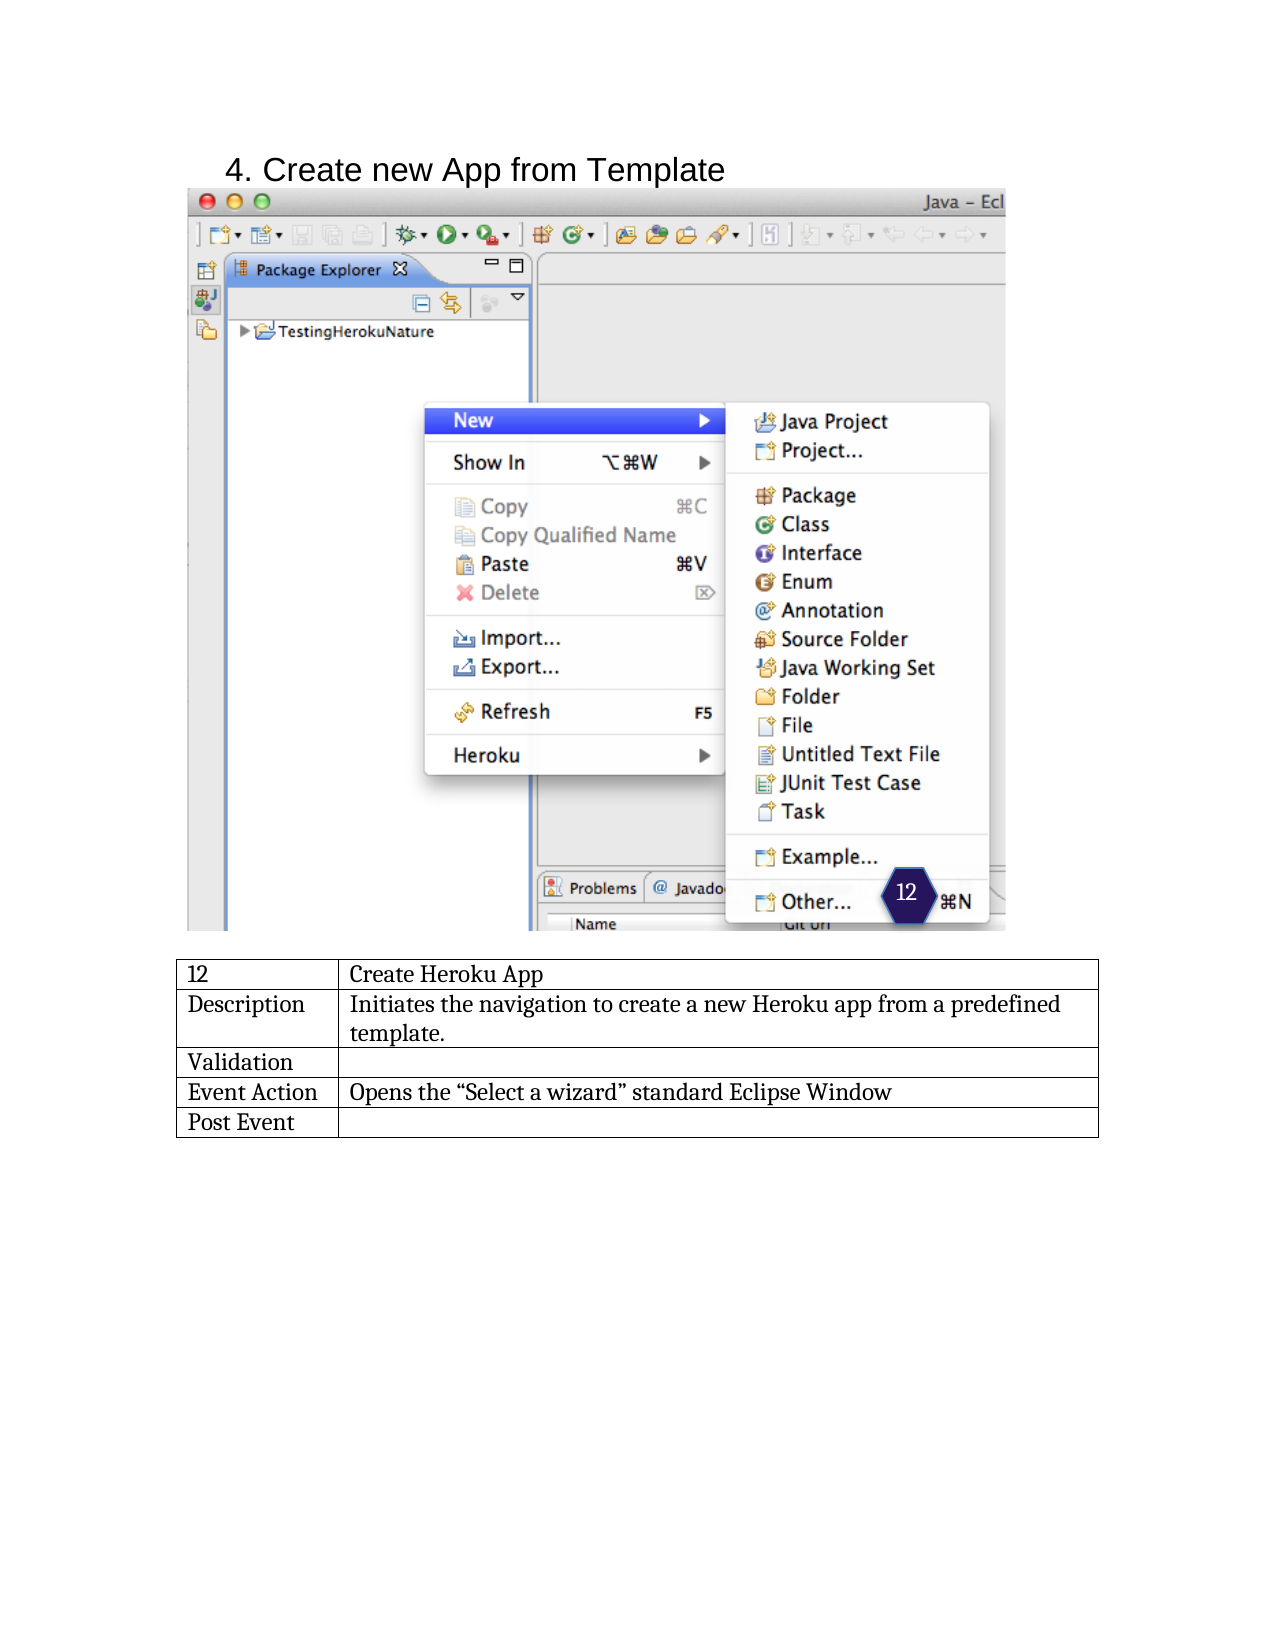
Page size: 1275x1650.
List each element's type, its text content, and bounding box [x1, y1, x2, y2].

table_cell [339, 1048, 1098, 1077]
table_cell Initiates the navigation to create a new Heroku app from a predefined template. [339, 990, 1098, 1047]
table_header 12 [177, 960, 338, 989]
table_cell [339, 1108, 1098, 1137]
picture [187, 188, 1006, 931]
table_cell Description [177, 990, 338, 1047]
table_cell Opens the “Select a wizard” standard Eclipse Window [339, 1078, 1098, 1107]
table_cell Event Action [177, 1078, 338, 1107]
table_header Create Heroku App [339, 960, 1098, 989]
list Create new App from Template [225, 150, 1087, 188]
table_cell Post Event [177, 1108, 338, 1137]
table_cell Validation [177, 1048, 338, 1077]
